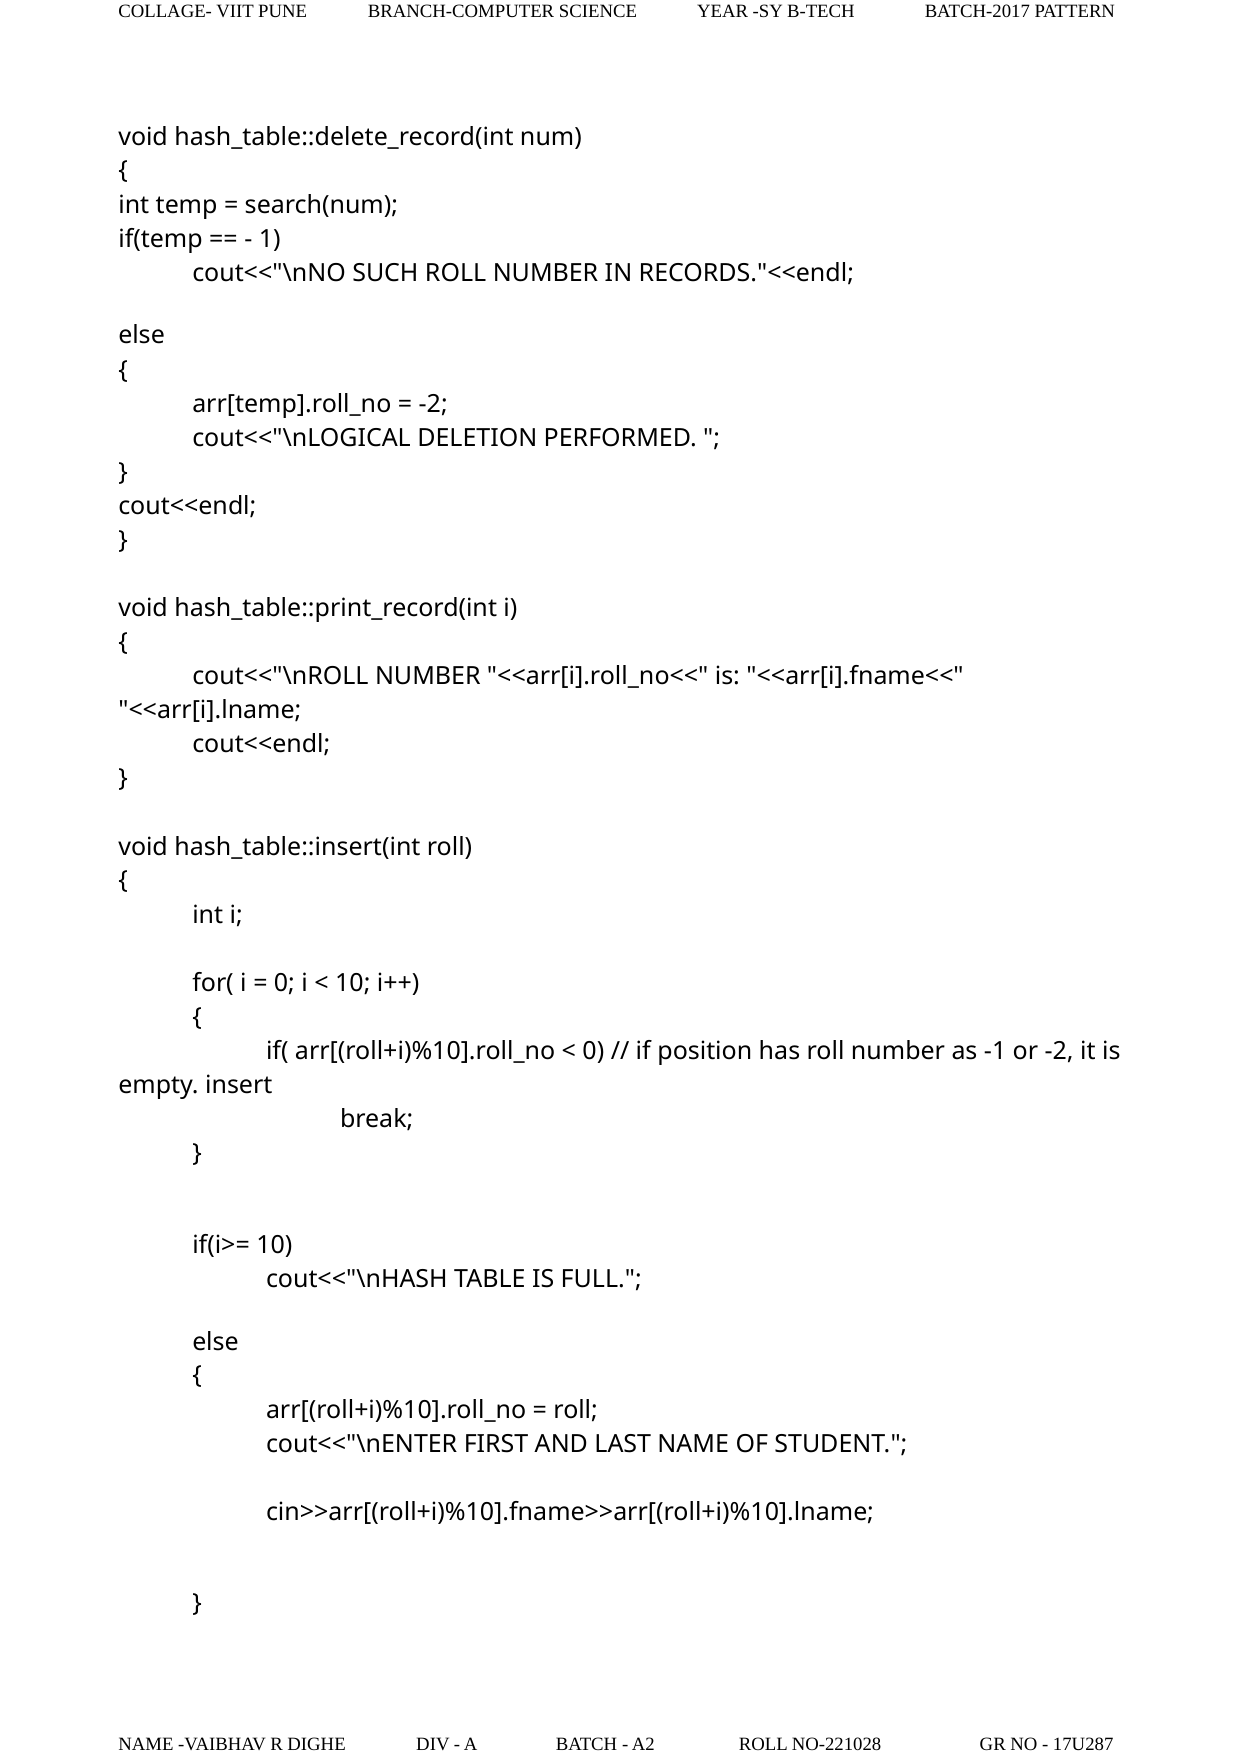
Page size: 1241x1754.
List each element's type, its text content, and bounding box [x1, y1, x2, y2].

text } [118, 522, 1122, 556]
text if(temp == - 1) [118, 220, 1122, 254]
text { [118, 862, 1122, 896]
text { [118, 1357, 1122, 1391]
text void hash_table::insert(int roll) [118, 828, 1122, 862]
text if( arr[(roll+i)%10].roll_no < 0) // if position has roll number as -1 or -2, it is empty. insert [118, 1032, 1122, 1101]
text { [118, 152, 1122, 186]
text cout<<endl; [118, 726, 1122, 760]
text void hash_table::delete_record(int num) [118, 118, 1122, 152]
text else [118, 1323, 1122, 1357]
text cout<<"\nENTER FIRST AND LAST NAME OF STUDENT."; [118, 1425, 1122, 1459]
text cout<<"\nNO SUCH ROLL NUMBER IN RECORDS."<<endl; [118, 254, 1122, 288]
text arr[(roll+i)%10].roll_no = roll; [118, 1391, 1122, 1425]
text { [118, 998, 1122, 1032]
text { [118, 351, 1122, 385]
text } [118, 760, 1122, 794]
text else [118, 317, 1122, 351]
text int i; [118, 896, 1122, 930]
text arr[temp].roll_no = -2; [118, 385, 1122, 419]
text if(i>= 10) [118, 1226, 1122, 1260]
text } [118, 1585, 1122, 1619]
text cin>>arr[(roll+i)%10].fname>>arr[(roll+i)%10].lname; [118, 1493, 1122, 1527]
text cout<<"\nROLL NUMBER "<<arr[i].roll_no<<" is: "<<arr[i].fname<<" "<<arr[i].lname; [118, 658, 1122, 726]
text cout<<"\nLOGICAL DELETION PERFORMED. "; [118, 419, 1122, 453]
text cout<<"\nHASH TABLE IS FULL."; [118, 1260, 1122, 1294]
text cout<<endl; [118, 487, 1122, 522]
text for( i = 0; i < 10; i++) [118, 964, 1122, 998]
text int temp = search(num); [118, 186, 1122, 220]
text } [118, 1135, 1122, 1169]
text { [118, 624, 1122, 658]
text void hash_table::print_record(int i) [118, 590, 1122, 624]
text } [118, 453, 1122, 487]
text break; [118, 1101, 1122, 1135]
